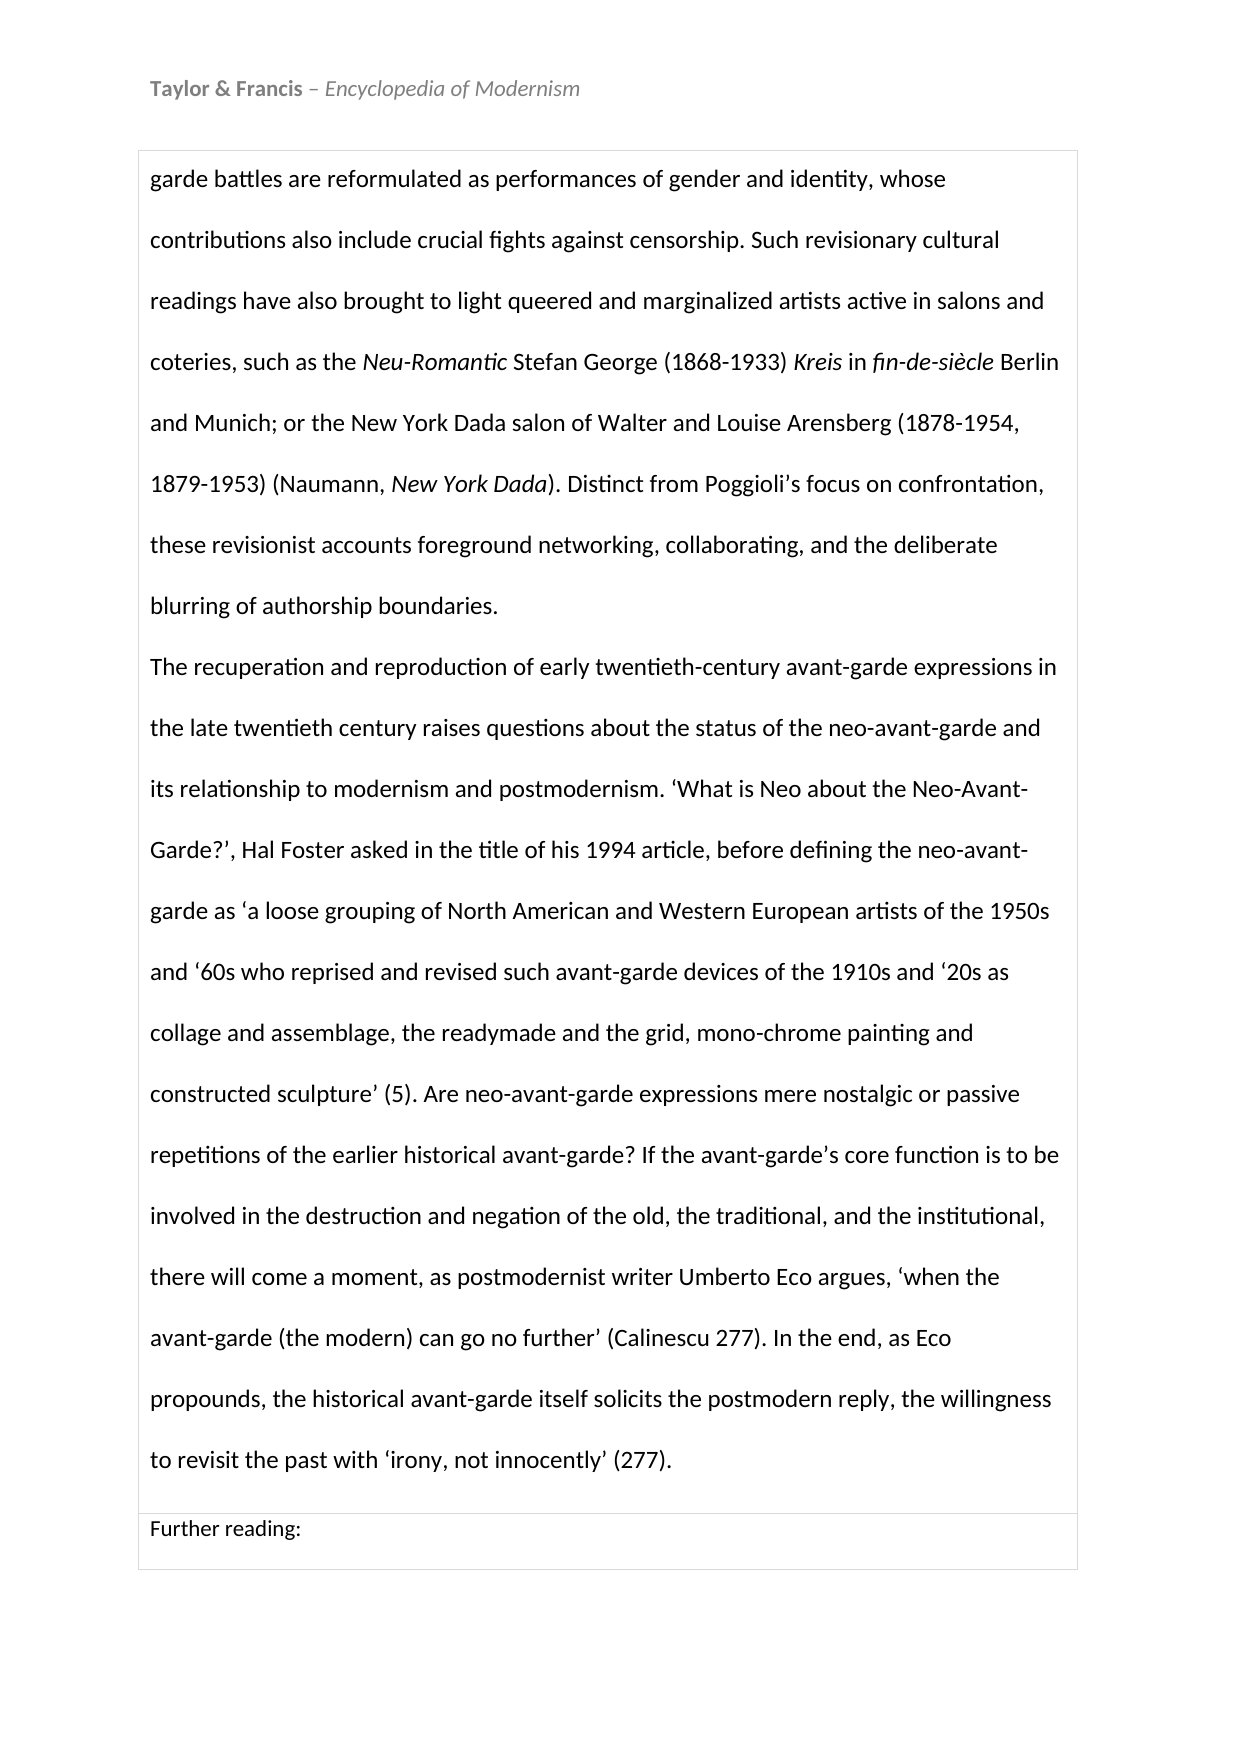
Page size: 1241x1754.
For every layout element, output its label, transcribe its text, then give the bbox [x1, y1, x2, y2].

table_cell Further reading: [139, 1514, 1077, 1568]
